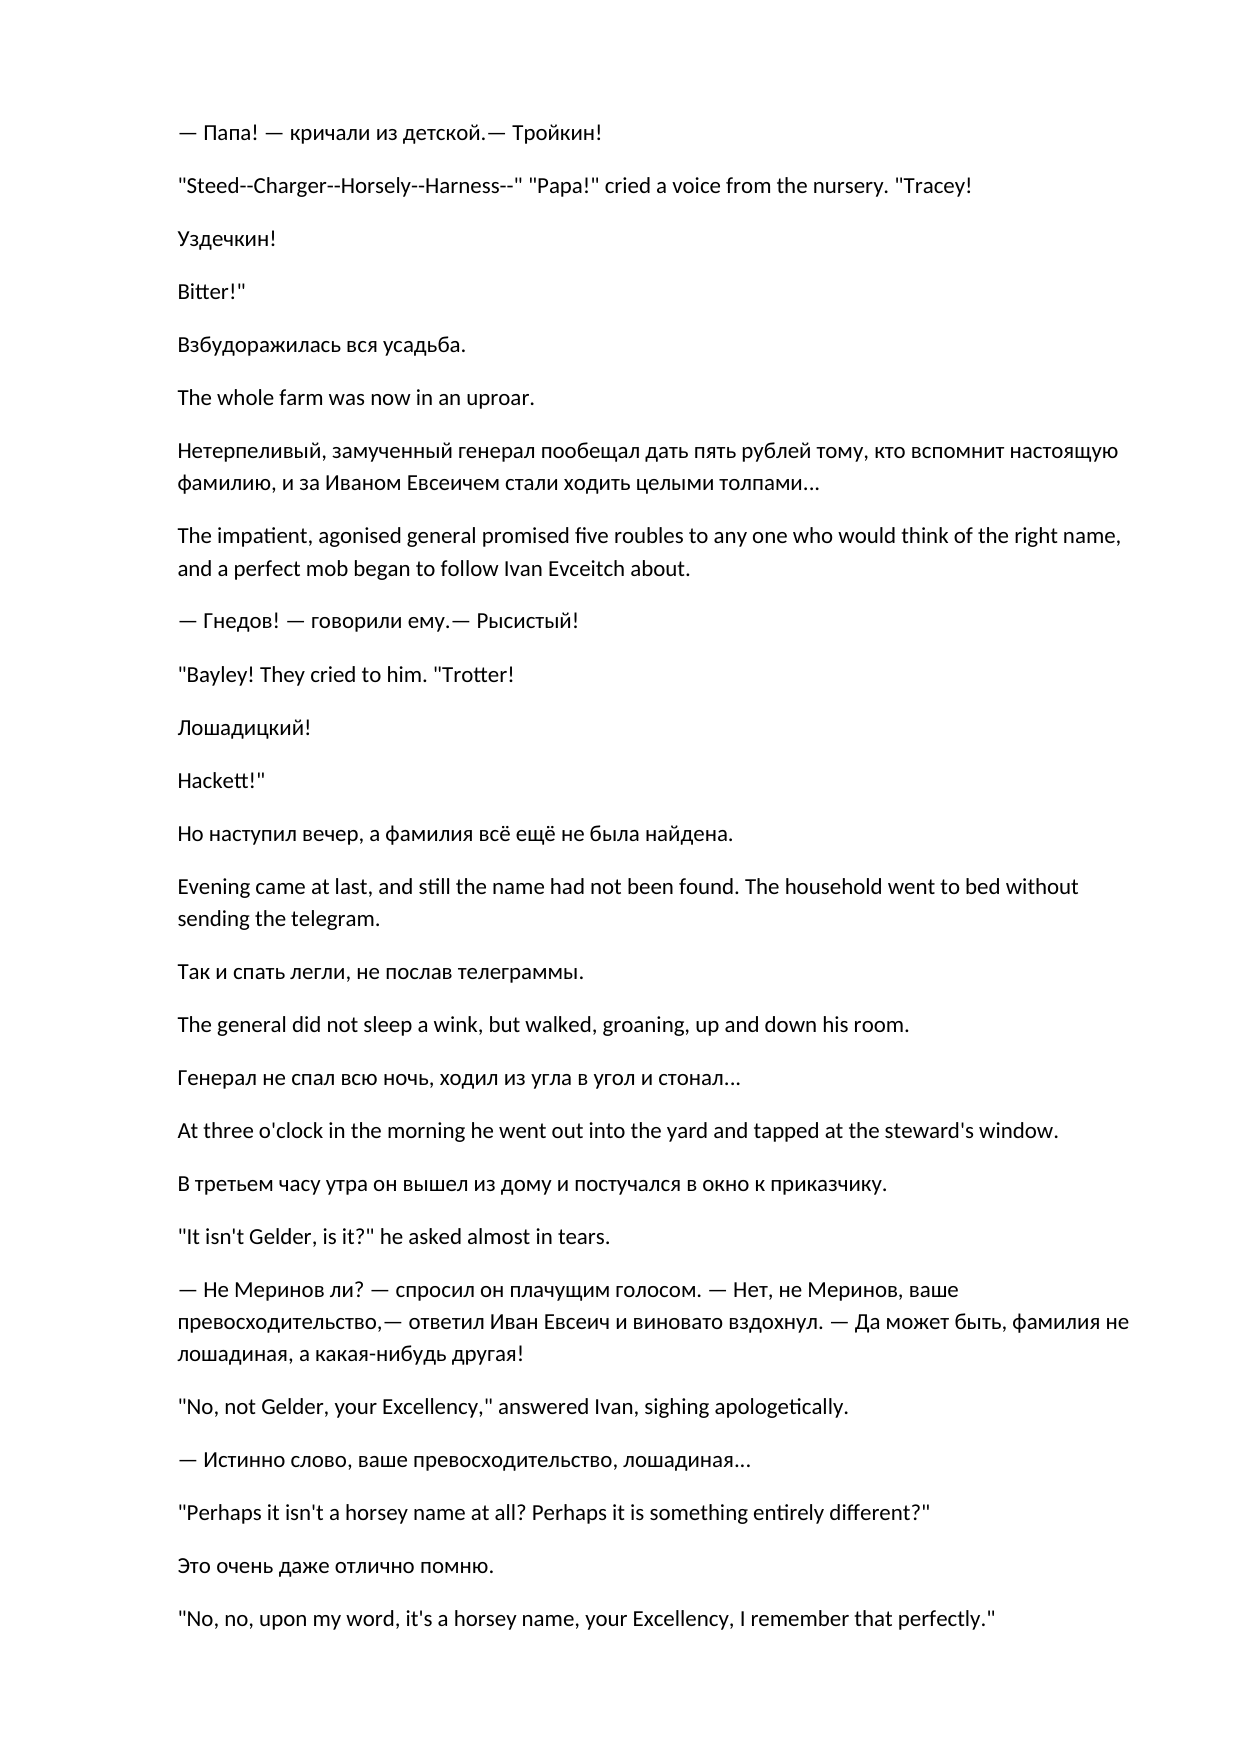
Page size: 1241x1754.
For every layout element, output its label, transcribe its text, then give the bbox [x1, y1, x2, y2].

text "It isn't Gelder, is it?" he asked almost in tears. [177, 1222, 1152, 1250]
text Bitter!" [177, 277, 1152, 305]
text Так и спать легли, не послав телеграммы. [177, 957, 1152, 985]
text Взбудоражилась вся усадьба. [177, 330, 1152, 358]
text "Steed--Charger--Horsely--Harness--" "Papa!" cried a voice from the nursery. "Tracey! [177, 171, 1152, 199]
text Evening came at last, and still the name had not been found. The household went to bed without sending the telegram. [177, 872, 1152, 932]
text Уздечкин! [177, 224, 1152, 252]
text "Bayley! They cried to him. "Trotter! [177, 660, 1152, 688]
text Лошадицкий! [177, 713, 1152, 741]
text В третьем часу утра он вышел из дому и постучался в окно к приказчику. [177, 1169, 1152, 1197]
text "Perhaps it isn't a horsey name at all? Perhaps it is something entirely different?" [177, 1498, 1152, 1527]
text "No, no, upon my word, it's a horsey name, your Excellency, I remember that perfectly." [177, 1604, 1152, 1633]
text Hackett!" [177, 766, 1152, 794]
text — Гнедов! — говорили ему.— Рысистый! [177, 607, 1152, 635]
text Генерал не спал всю ночь, ходил из угла в угол и стонал... [177, 1063, 1152, 1091]
text The impatient, agonised general promised five roubles to any one who would think of the right name, and a perfect mob began to follow Ivan Evceitch about. [177, 521, 1152, 582]
text The whole farm was now in an uproar. [177, 383, 1152, 411]
text At three o'clock in the morning he went out into the yard and tapped at the steward's window. [177, 1116, 1152, 1144]
text — Папа! — кричали из детской.— Тройкин! [177, 118, 1152, 146]
text — Истинно слово, ваше превосходительство, лошадиная... [177, 1446, 1152, 1473]
text Это очень даже отлично помню. [177, 1552, 1152, 1579]
text "No, not Gelder, your Excellency," answered Ivan, sighing apologetically. [177, 1392, 1152, 1421]
text Но наступил вечер, а фамилия всё ещё не была найдена. [177, 819, 1152, 847]
text The general did not sleep a wink, but walked, groaning, up and down his room. [177, 1010, 1152, 1038]
text — Не Меринов ли? — спросил он плачущим голосом. — Нет, не Меринов, ваше превосходительство,— ответил Иван Евсеич и виновато вздохнул. — Да может быть, фамилия не лошадиная, а какая-нибудь другая! [177, 1275, 1152, 1367]
text Нетерпеливый, замученный генерал пообещал дать пять рублей тому, кто вспомнит настоящую фамилию, и за Иваном Евсеичем стали ходить целыми толпами... [177, 436, 1152, 496]
